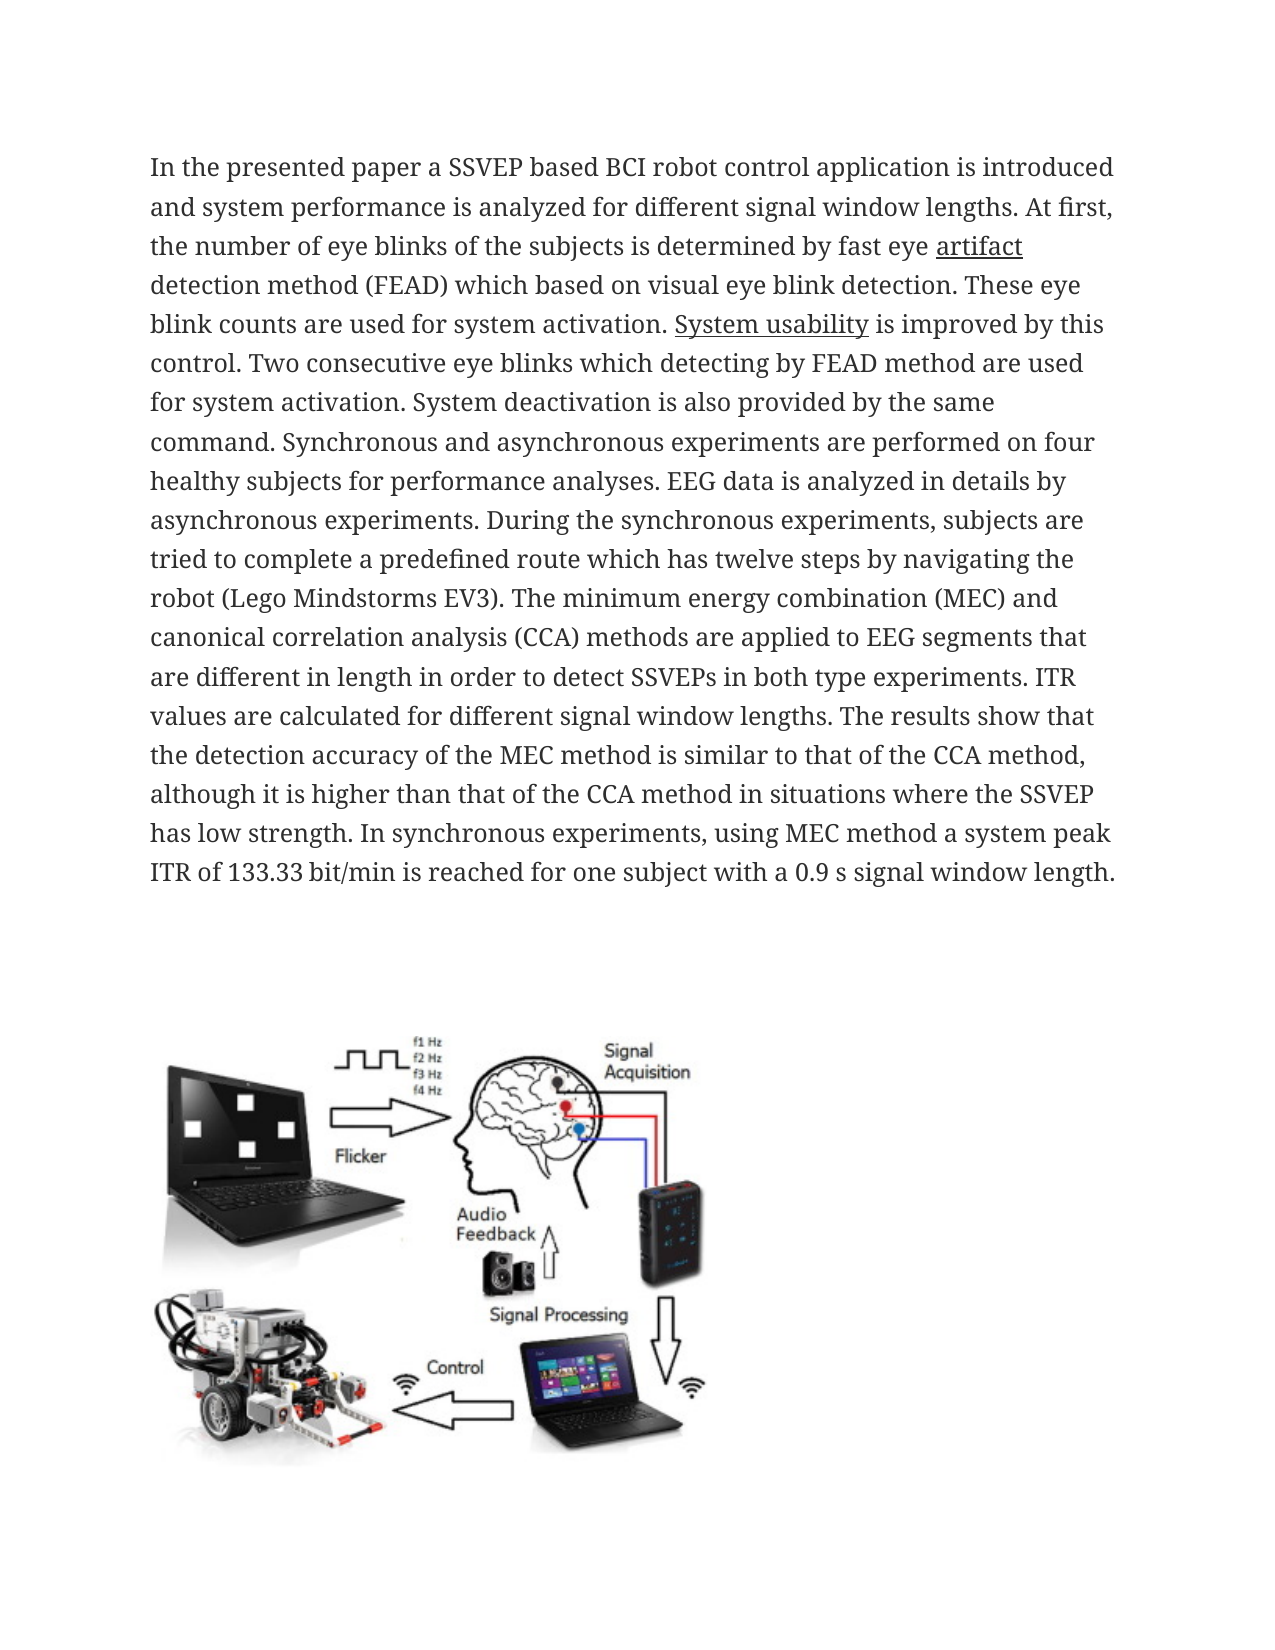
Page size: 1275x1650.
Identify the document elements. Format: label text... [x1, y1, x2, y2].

picture [150, 1036, 708, 1468]
text In the presented paper a SSVEP based BCI robot control application is introduced and system performance is analyzed for different signal window lengths. At first, the number of eye blinks of the subjects is determined by fast eye artifact detection method (FEAD) which based on visual eye blink detection. These eye blink counts are used for system activation. System usability is improved by this control. Two consecutive eye blinks which detecting by FEAD method are used for system activation. System deactivation is also provided by the same command. Synchronous and asynchronous experiments are performed on four healthy subjects for performance analyses. EEG data is analyzed in details by asynchronous experiments. During the synchronous experiments, subjects are tried to complete a predefined route which has twelve steps by navigating the robot (Lego Mindstorms EV3). The minimum energy combination (MEC) and canonical correlation analysis (CCA) methods are applied to EEG segments that are different in length in order to detect SSVEPs in both type experiments. ITR values are calculated for different signal window lengths. The results show that the detection accuracy of the MEC method is similar to that of the CCA method, although it is higher than that of the CCA method in situations where the SSVEP has low strength. In synchronous experiments, using MEC method a system peak ITR of 133.33 bit/min is reached for one subject with a 0.9 s signal window length. [150, 150, 1125, 889]
